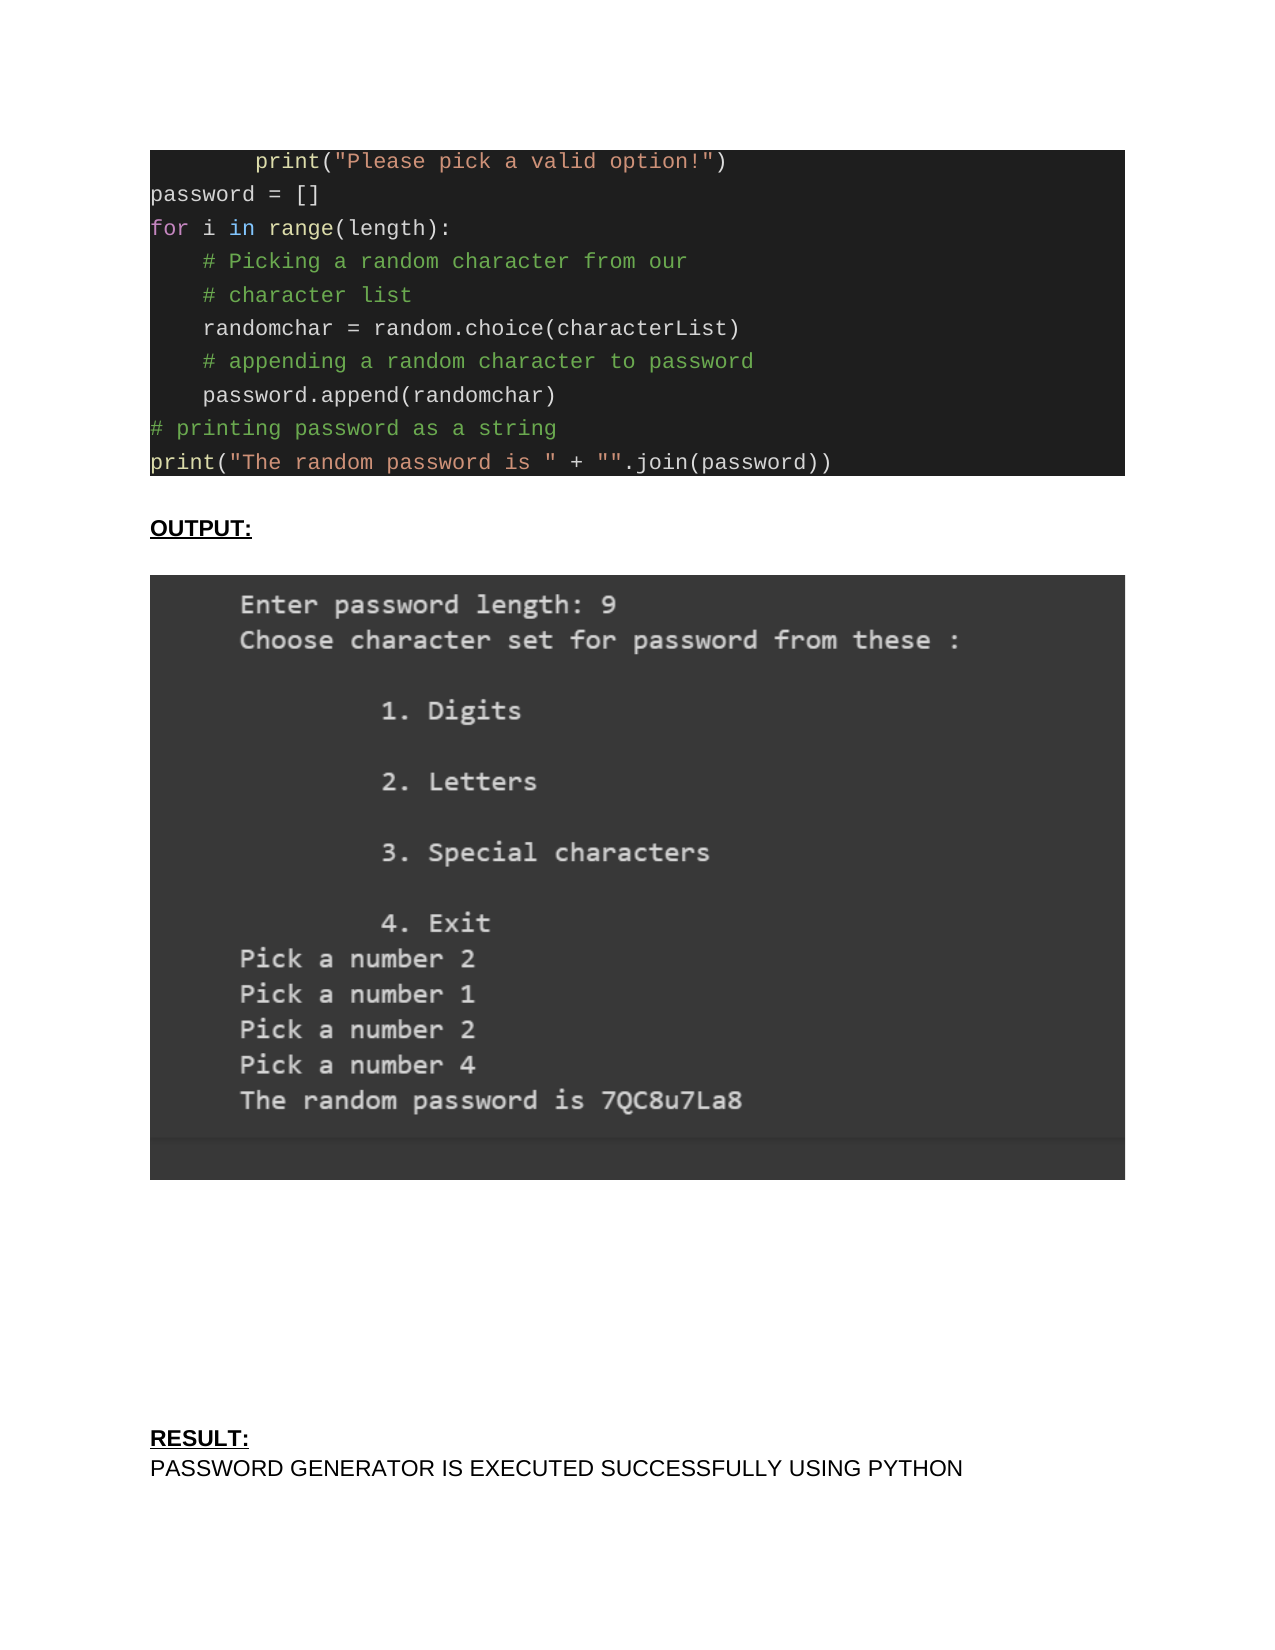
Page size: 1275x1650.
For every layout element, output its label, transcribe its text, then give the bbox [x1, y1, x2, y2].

text password = [] [150, 183, 1125, 208]
text PASSWORD GENERATOR IS EXECUTED SUCCESSFULLY USING PYTHON [150, 1455, 1125, 1481]
text # printing password as a string [150, 417, 1125, 442]
text print("Please pick a valid option!") [150, 150, 1125, 175]
text password.append(randomchar) [150, 384, 1125, 409]
text OUTPUT: [150, 514, 1125, 541]
text print("The random password is " + "".join(password)) [150, 451, 1125, 476]
text # character list [150, 284, 1125, 308]
text # Picking a random character from our [150, 250, 1125, 275]
picture [150, 575, 1125, 1180]
text randomchar = random.choice(characterList) [150, 317, 1125, 342]
text RESULT: [150, 1425, 1125, 1451]
text # appending a random character to password [150, 351, 1125, 375]
text for i in range(length): [150, 217, 1125, 242]
